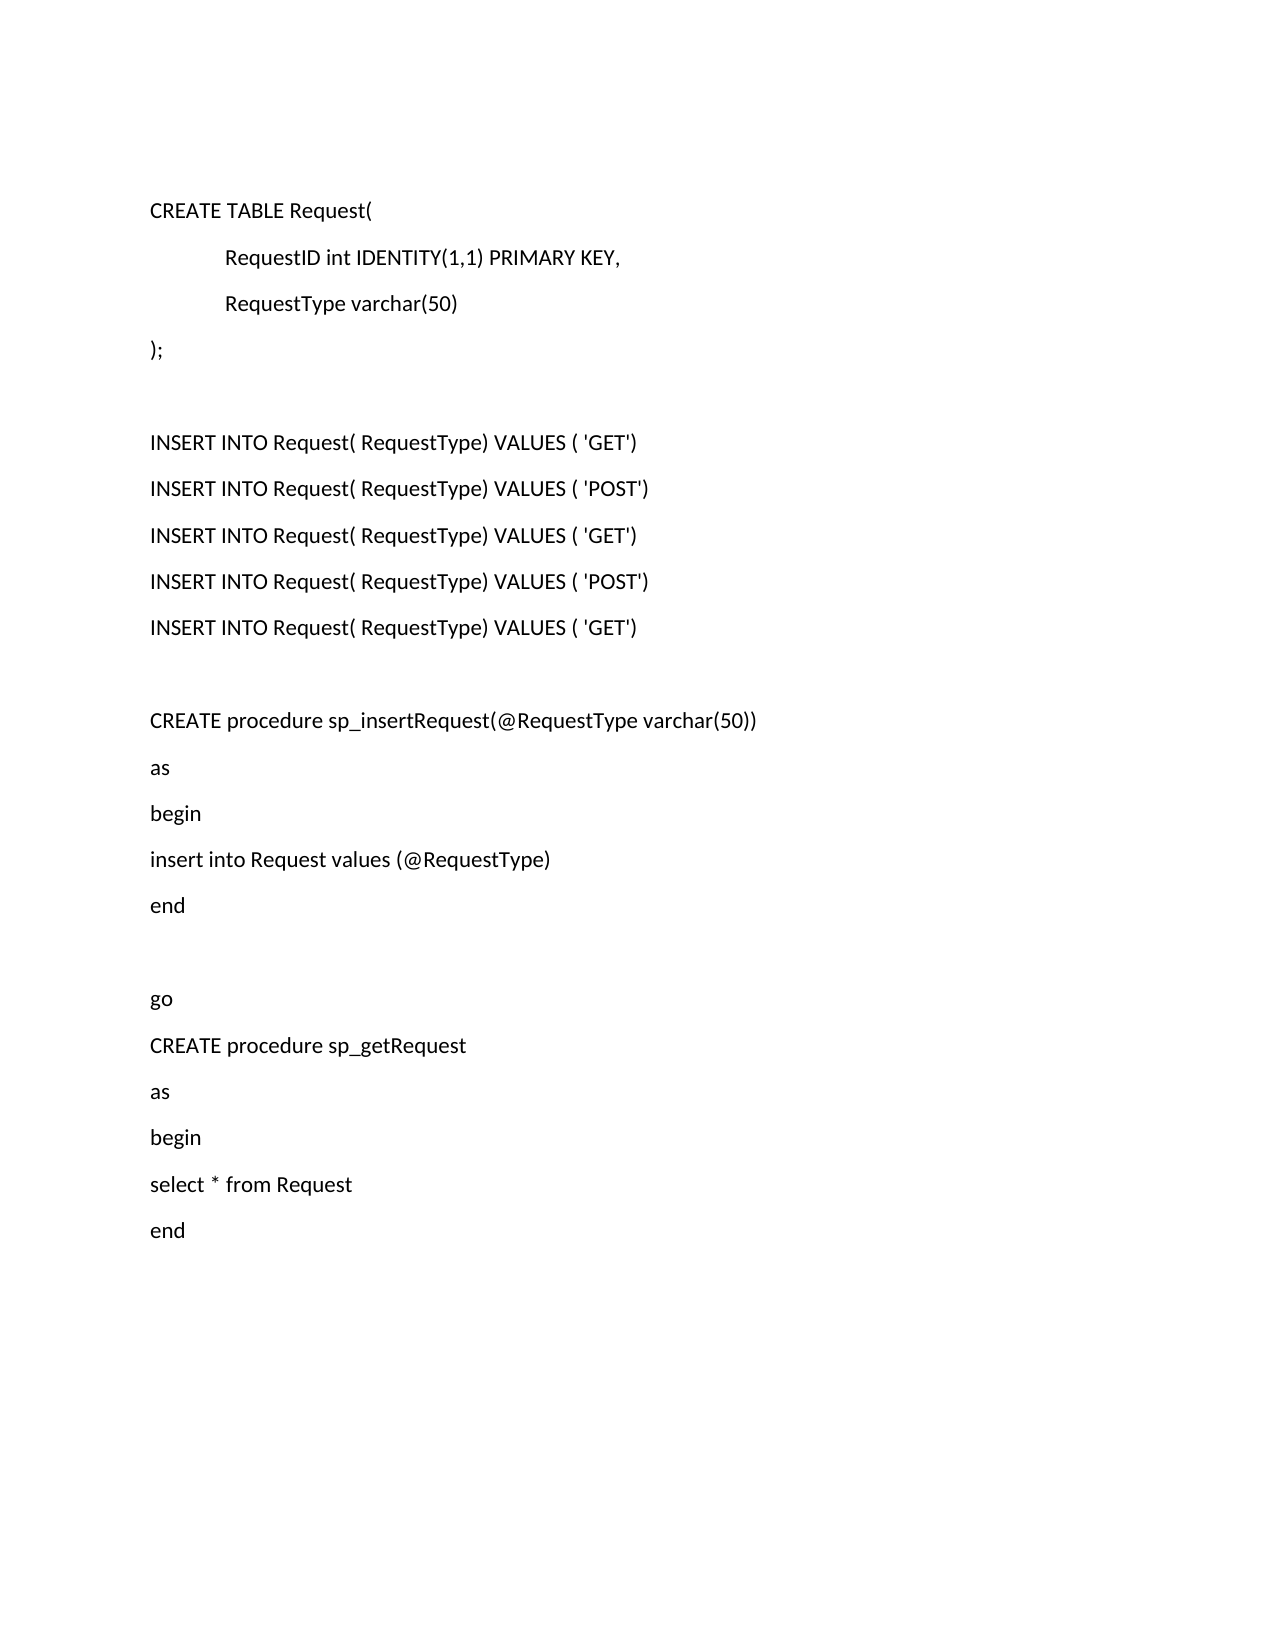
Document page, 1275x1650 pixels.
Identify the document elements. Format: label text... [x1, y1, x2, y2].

text end [150, 1216, 1125, 1244]
text INSERT INTO Request( RequestType) VALUES ( 'POST') [150, 567, 1125, 595]
text go [150, 984, 1125, 1012]
text begin [150, 1123, 1125, 1151]
text RequestType varchar(50) [150, 289, 1125, 317]
text CREATE procedure sp_insertRequest(@RequestType varchar(50)) [150, 706, 1125, 734]
text end [150, 892, 1125, 920]
text INSERT INTO Request( RequestType) VALUES ( 'POST') [150, 474, 1125, 502]
text INSERT INTO Request( RequestType) VALUES ( 'GET') [150, 428, 1125, 456]
text INSERT INTO Request( RequestType) VALUES ( 'GET') [150, 613, 1125, 642]
text CREATE TABLE Request( [150, 196, 1125, 224]
text INSERT INTO Request( RequestType) VALUES ( 'GET') [150, 521, 1125, 549]
text as [150, 753, 1125, 781]
text insert into Request values (@RequestType) [150, 845, 1125, 873]
text RequestID int IDENTITY(1,1) PRIMARY KEY, [150, 243, 1125, 271]
text CREATE procedure sp_getRequest [150, 1031, 1125, 1059]
text as [150, 1077, 1125, 1105]
text begin [150, 799, 1125, 827]
text select * from Request [150, 1170, 1125, 1198]
text ); [150, 335, 1125, 363]
